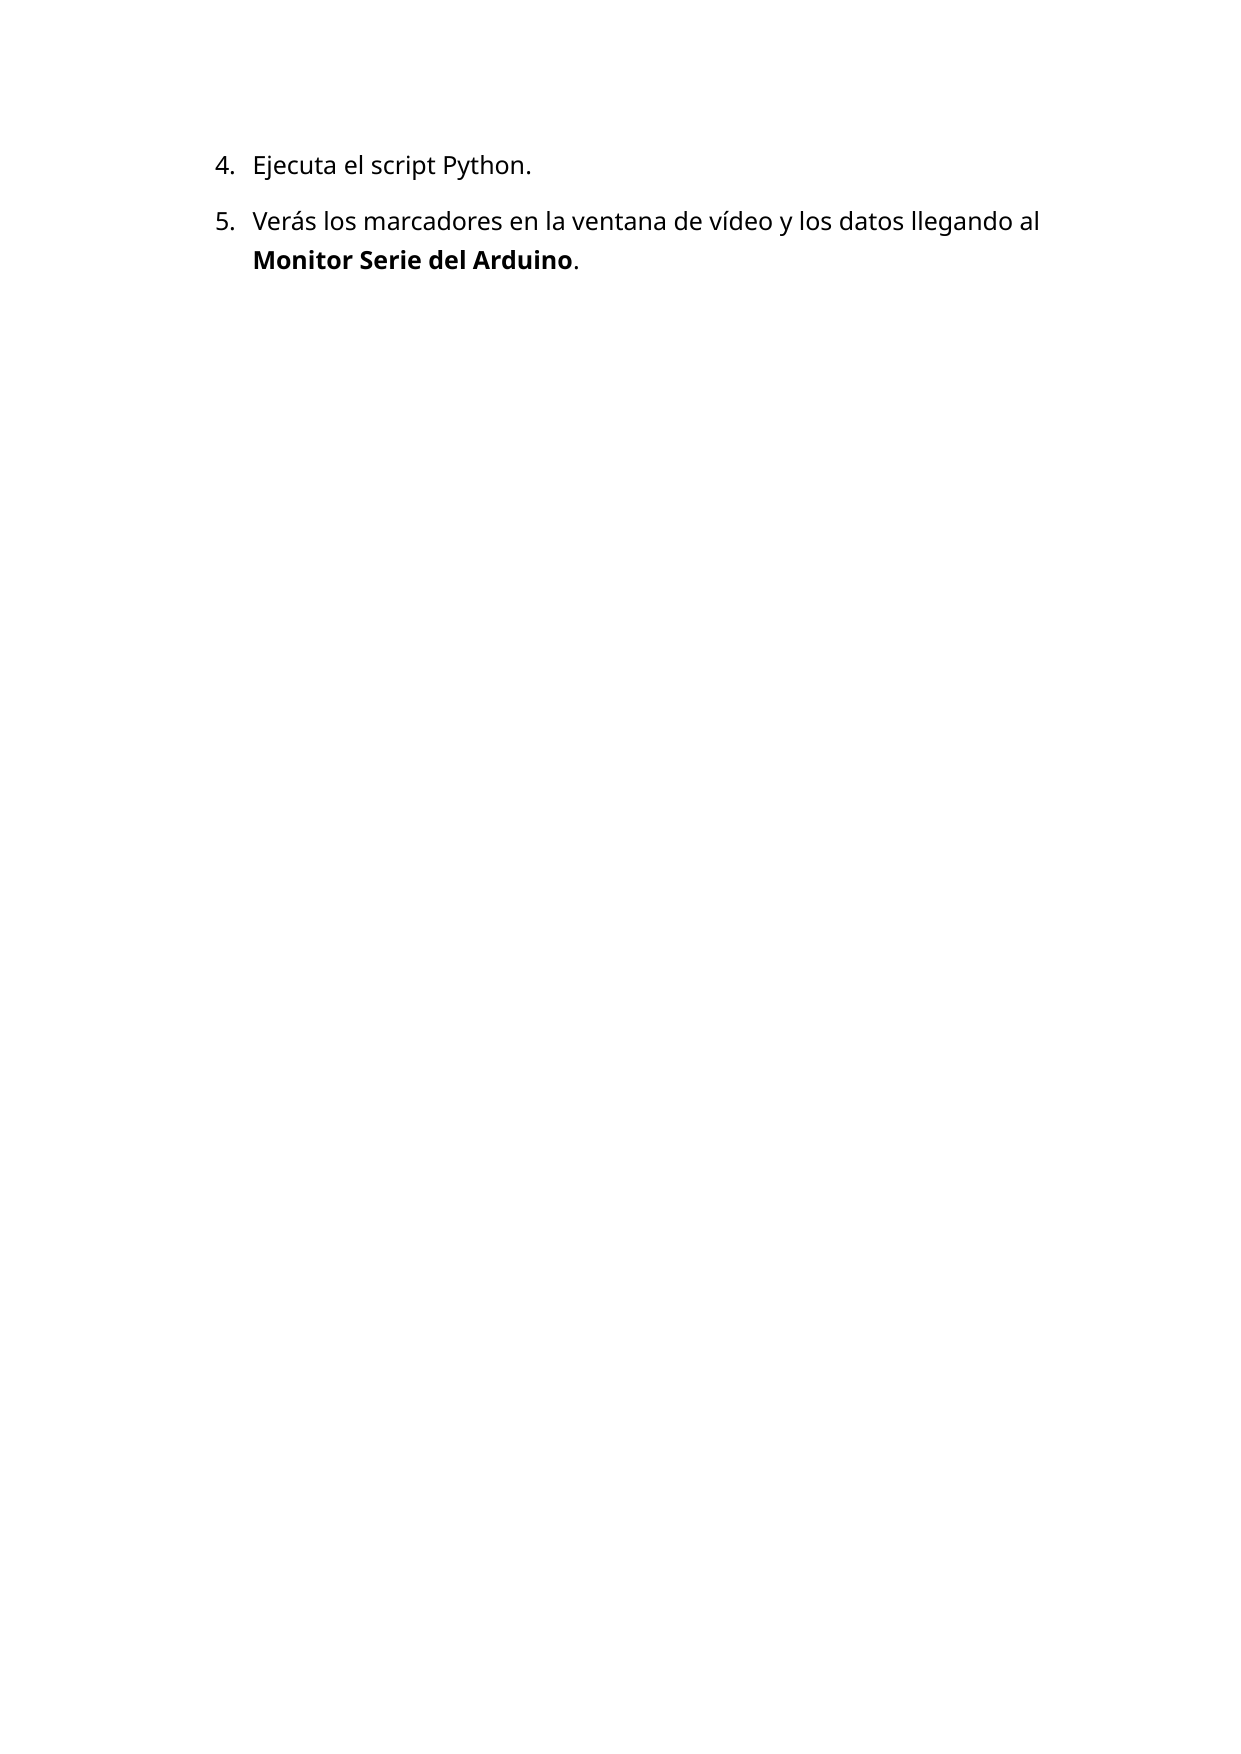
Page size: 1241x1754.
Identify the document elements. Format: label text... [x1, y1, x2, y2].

list Ejecuta el script Python. [215, 148, 1063, 182]
list Verás los marcadores en la ventana de vídeo y los datos llegando al Monitor Serie del Arduino. [215, 203, 1063, 277]
